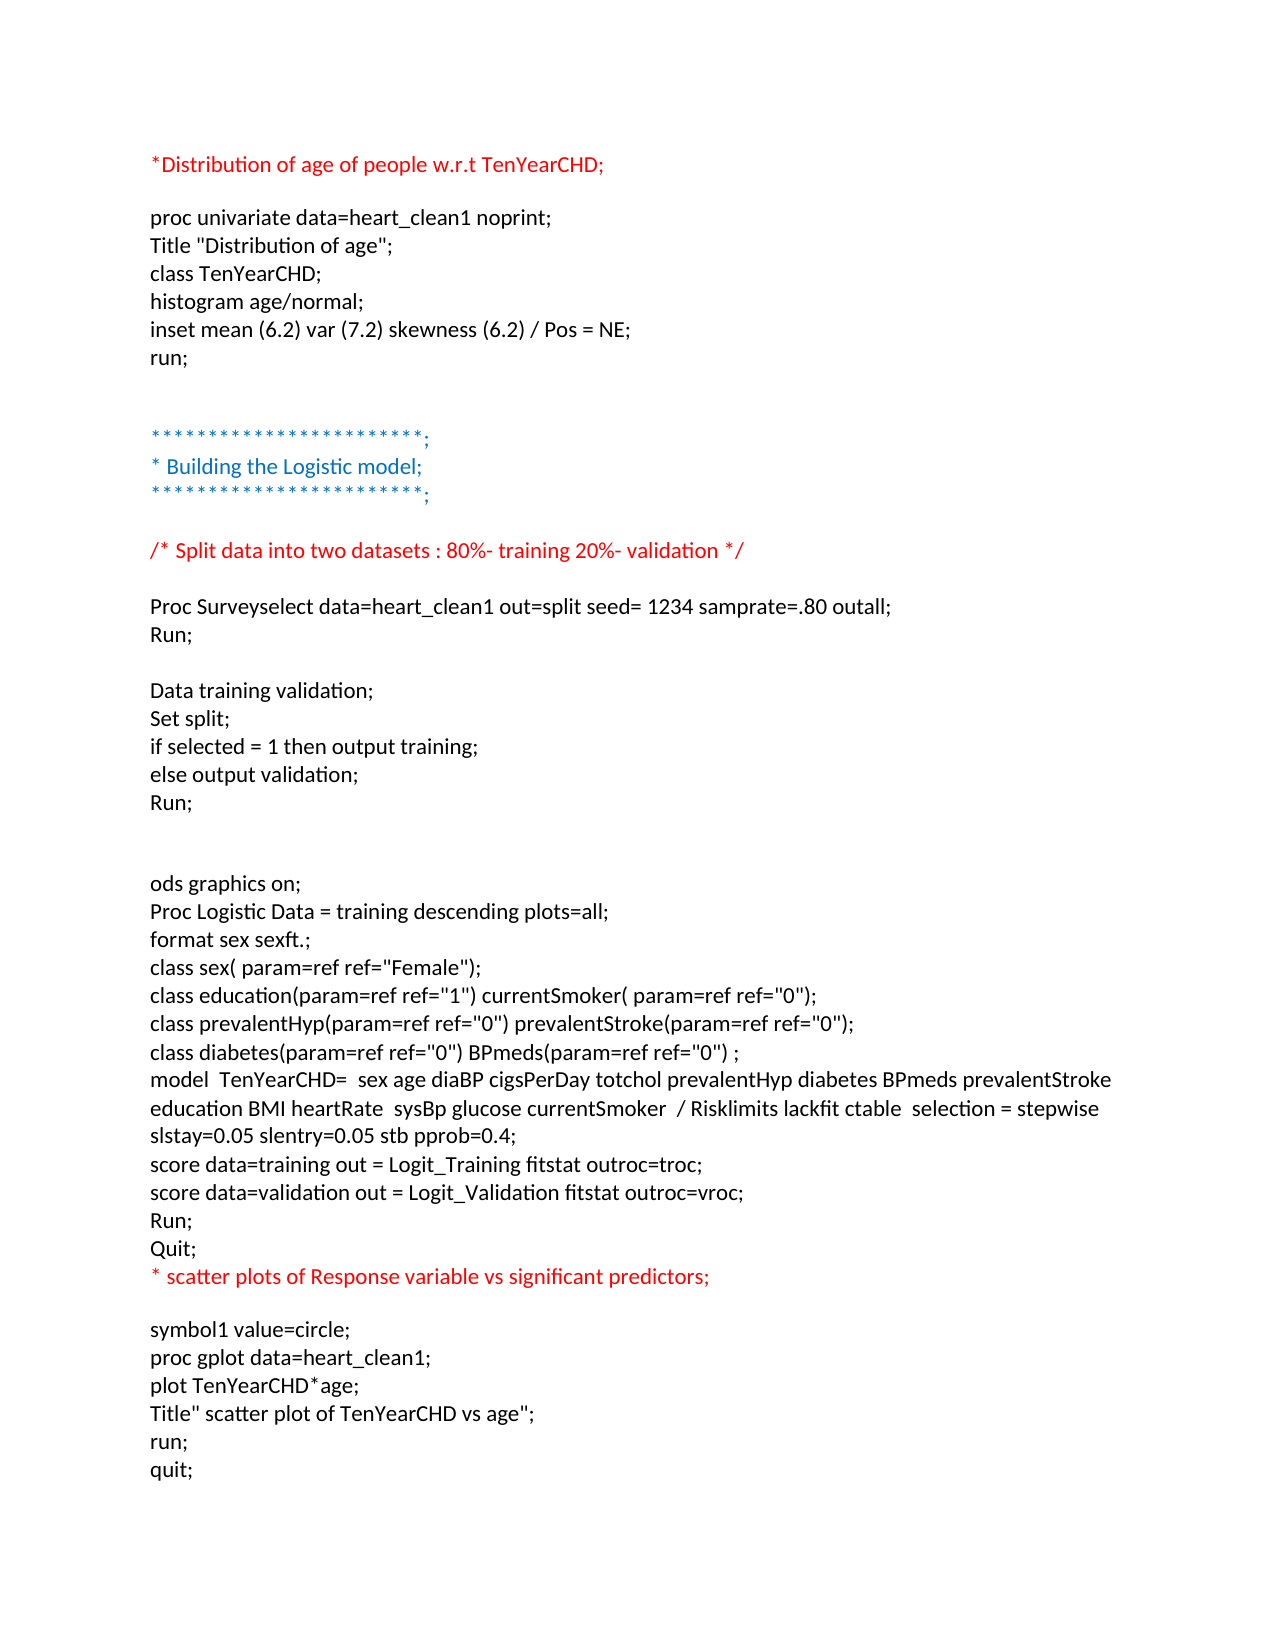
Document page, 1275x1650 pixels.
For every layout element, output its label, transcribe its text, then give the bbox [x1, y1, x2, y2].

text run; [150, 1427, 1125, 1455]
text Run; [150, 1206, 1125, 1234]
text Run; [150, 788, 1125, 816]
text /* Split data into two datasets : 80%- training 20%- validation */ [150, 536, 1125, 564]
text symbol1 value=circle; [150, 1315, 1125, 1343]
text score data=training out = Logit_Training fitstat outroc=troc; [150, 1150, 1125, 1178]
text Proc Logistic Data = training descending plots=all; [150, 897, 1125, 926]
text quit; [150, 1455, 1125, 1483]
text else output validation; [150, 760, 1125, 788]
text proc univariate data=heart_clean1 noprint; [150, 203, 1125, 231]
text Proc Surveyselect data=heart_clean1 out=split seed= 1234 samprate=.80 outall; [150, 592, 1125, 620]
text class education(param=ref ref="1") currentSmoker( param=ref ref="0"); [150, 982, 1125, 1009]
text class prevalentHyp(param=ref ref="0") prevalentStroke(param=ref ref="0"); [150, 1009, 1125, 1038]
text proc gplot data=heart_clean1; [150, 1343, 1125, 1371]
text class TenYearCHD; [150, 259, 1125, 287]
text inset mean (6.2) var (7.2) skewness (6.2) / Pos = NE; [150, 315, 1125, 343]
text run; [150, 343, 1125, 371]
text Title "Distribution of age"; [150, 231, 1125, 259]
text if selected = 1 then output training; [150, 732, 1125, 760]
text histogram age/normal; [150, 287, 1125, 315]
text Quit; [150, 1234, 1125, 1262]
text plot TenYearCHD*age; [150, 1371, 1125, 1399]
text * scatter plots of Response variable vs significant predictors; [150, 1262, 1125, 1290]
text Run; [150, 620, 1125, 648]
text Set split; [150, 704, 1125, 732]
text format sex sexft.; [150, 926, 1125, 953]
text score data=validation out = Logit_Validation fitstat outroc=vroc; [150, 1178, 1125, 1206]
text * Building the Logistic model; [150, 452, 1125, 480]
text class diabetes(param=ref ref="0") BPmeds(param=ref ref="0") ; [150, 1038, 1125, 1066]
text ods graphics on; [150, 869, 1125, 897]
text Data training validation; [150, 676, 1125, 704]
text ************************; [150, 480, 1125, 508]
text model TenYearCHD= sex age diaBP cigsPerDay totchol prevalentHyp diabetes BPmeds prevalentStroke education BMI heartRate sysBp glucose currentSmoker / Risklimits lackfit ctable selection = stepwise slstay=0.05 slentry=0.05 stb pprob=0.4; [150, 1066, 1125, 1150]
text Title" scatter plot of TenYearCHD vs age"; [150, 1399, 1125, 1427]
text ************************; [150, 424, 1125, 452]
text *Distribution of age of people w.r.t TenYearCHD; [150, 150, 1125, 178]
text class sex( param=ref ref="Female"); [150, 953, 1125, 982]
